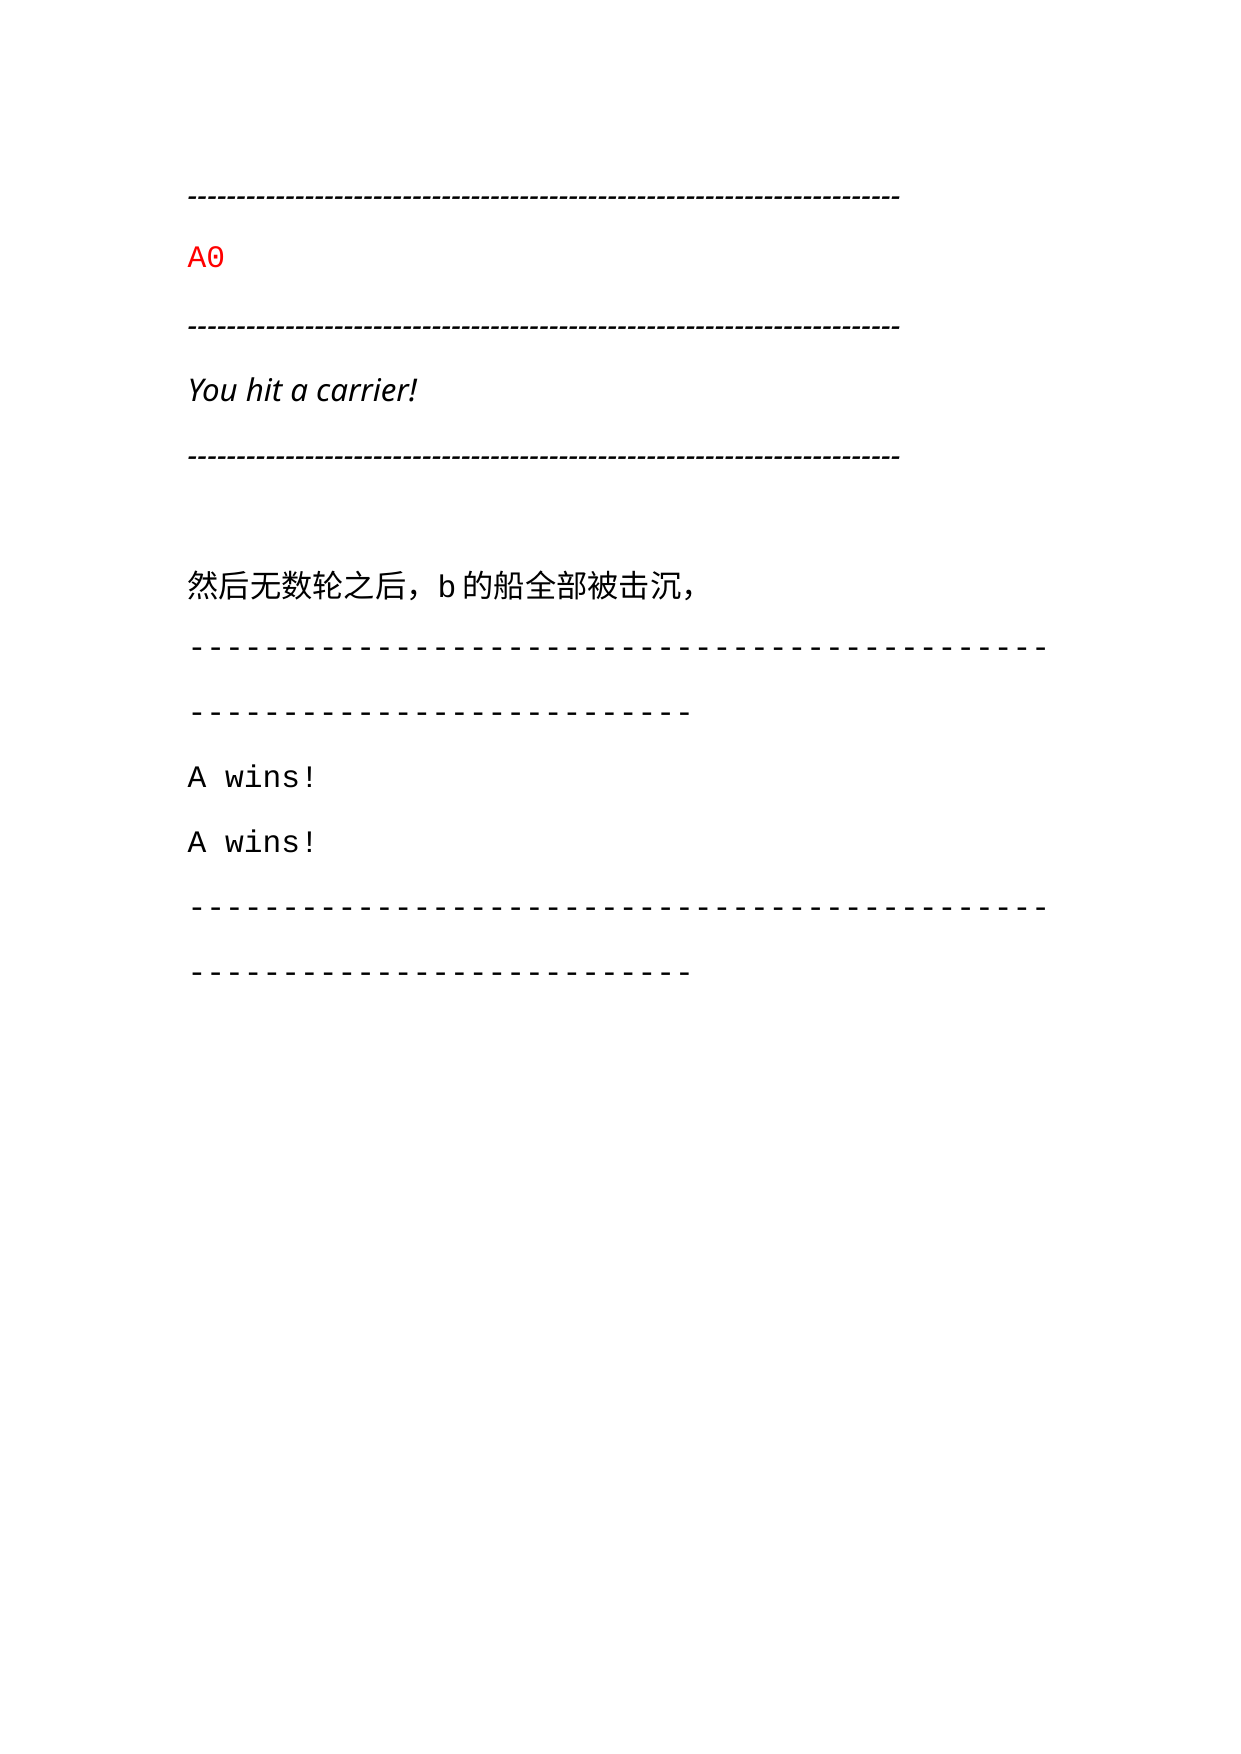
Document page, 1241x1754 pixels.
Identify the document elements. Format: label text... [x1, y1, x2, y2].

text 然后无数轮之后，b的船全部被击沉， [187, 552, 1053, 617]
text ------------------------------------------------------------------------- [187, 617, 1053, 747]
text ------------------------------------------------------------------------- [187, 162, 1053, 227]
text A0 [187, 227, 1053, 292]
text ------------------------------------------------------------------------- [187, 292, 1053, 357]
text ------------------------------------------------------------------------- [187, 422, 1053, 487]
text A wins! [187, 747, 1053, 812]
text You hit a carrier! [187, 357, 1053, 422]
text ------------------------------------------------------------------------- [187, 877, 1053, 1007]
text A wins! [187, 812, 1053, 877]
